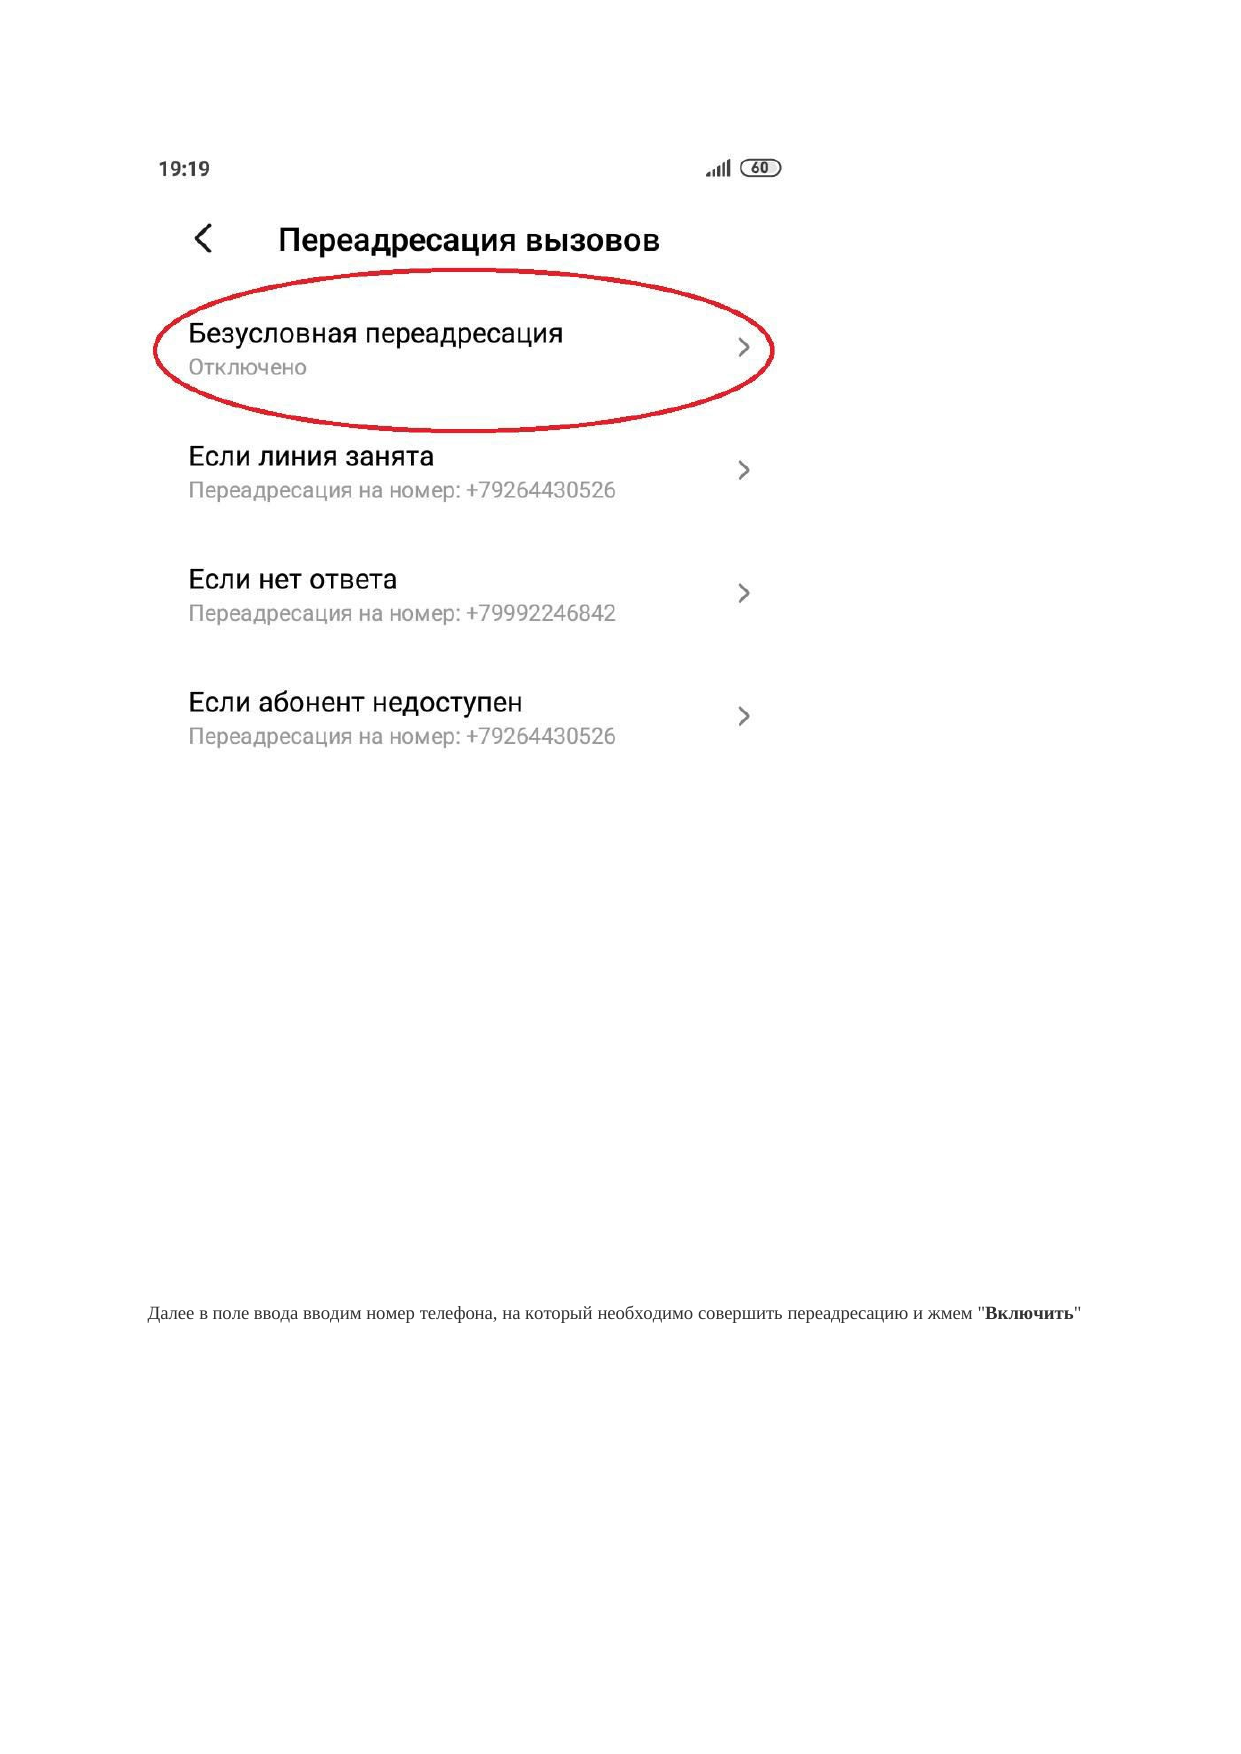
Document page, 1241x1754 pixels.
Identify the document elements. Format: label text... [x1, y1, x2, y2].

picture [147, 145, 791, 1286]
text Далее в поле ввода вводим номер телефона, на который необходимо совершить переадресацию и жмем "Включить" [147, 1302, 1098, 1324]
